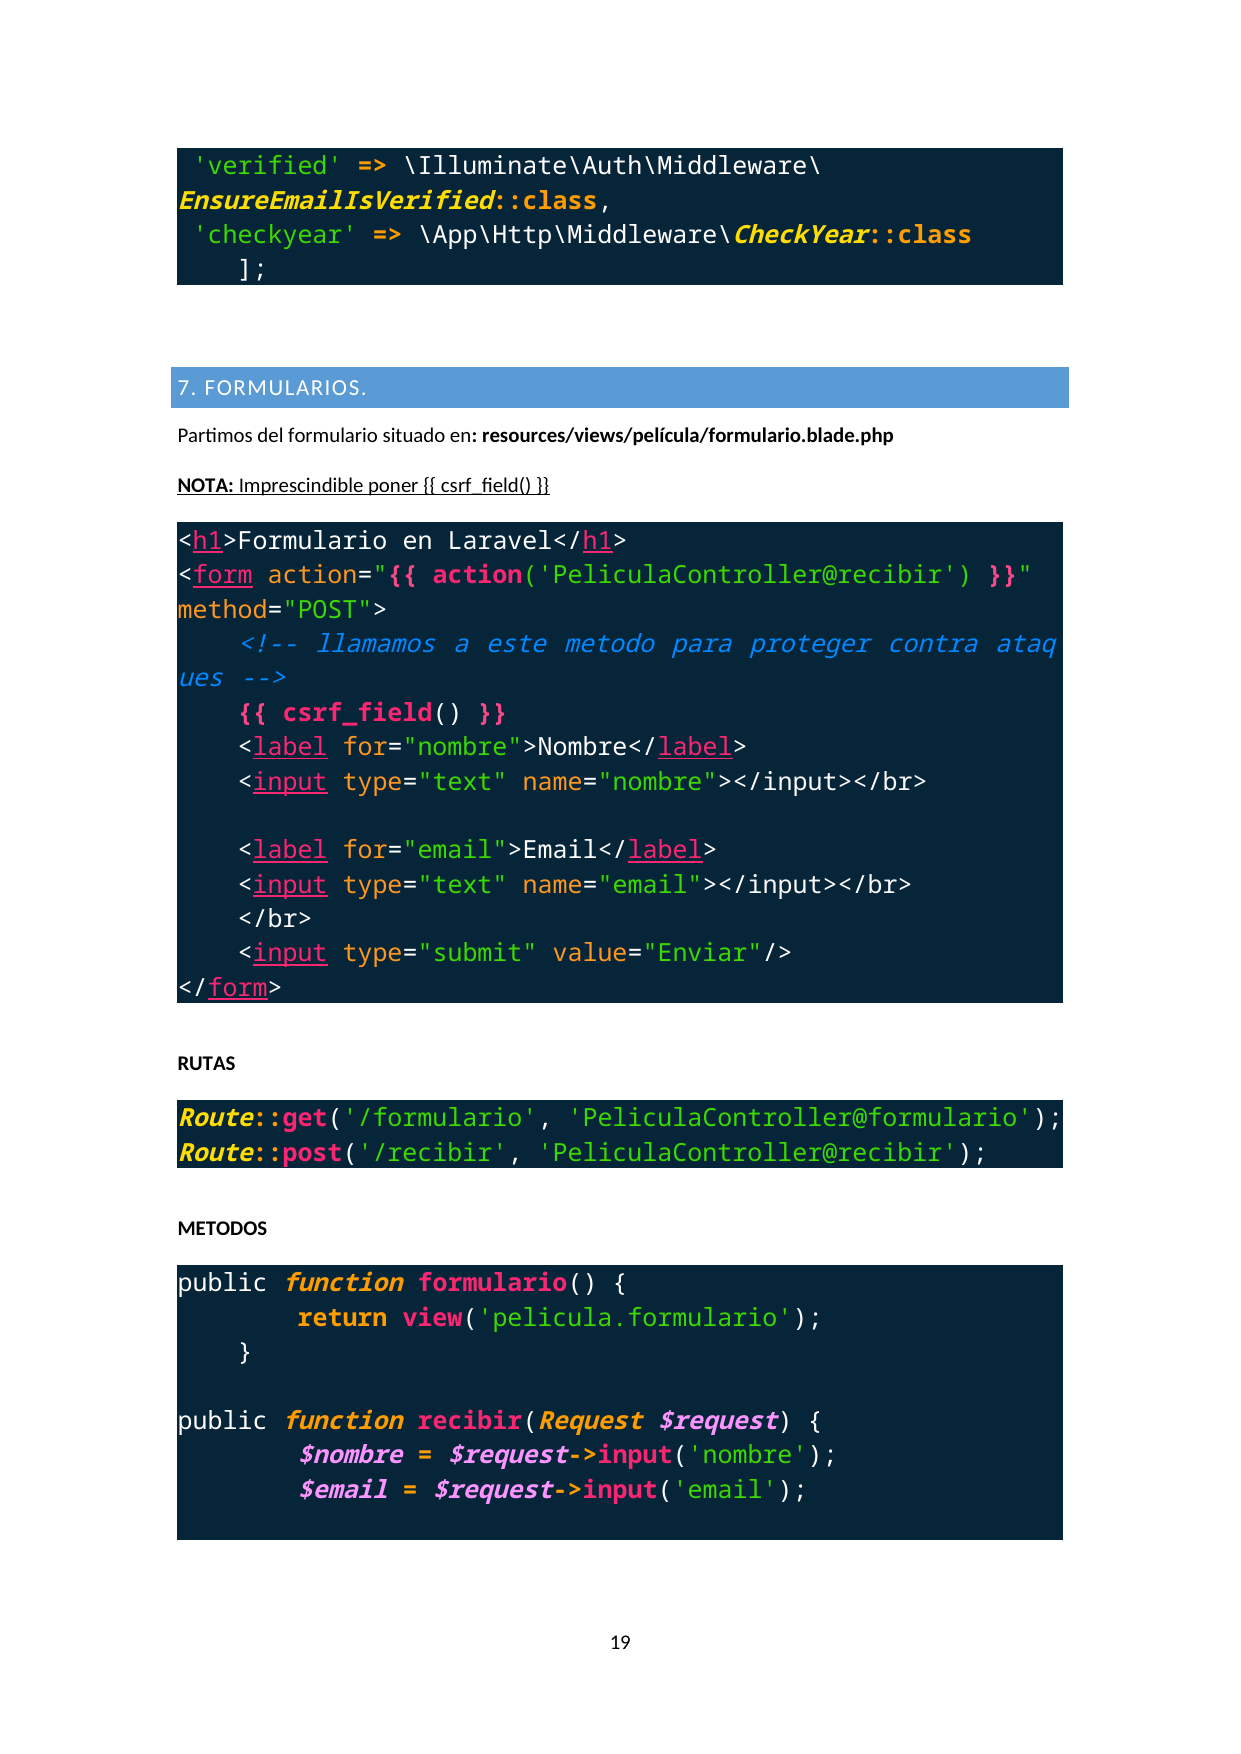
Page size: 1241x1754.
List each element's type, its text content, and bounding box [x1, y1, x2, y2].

text return view('pelicula.formulario'); [177, 1299, 1063, 1333]
text METODOS [177, 1215, 1063, 1240]
text <h1>Formulario en Laravel</h1> [177, 522, 1063, 557]
text $nombre = $request->input('nombre'); [177, 1437, 1063, 1471]
text Partimos del formulario situado en: resources/views/película/formulario.blade.php [177, 422, 1063, 448]
text Route::post('/recibir', 'PeliculaController@recibir'); [177, 1134, 1063, 1168]
text Route::get('/formulario', 'PeliculaController@formulario'); [177, 1100, 1063, 1134]
text <label for="email">Email</label> [177, 832, 1063, 866]
text 'verified' => \Illuminate\Auth\Middleware\EnsureEmailIsVerified::class, [177, 148, 1063, 216]
text RUTAS [177, 1050, 1063, 1075]
text $email = $request->input('email'); [177, 1471, 1063, 1505]
text ]; [177, 251, 1063, 285]
text {{ csrf_field() }} [177, 694, 1063, 728]
text method="POST"> [177, 591, 1063, 625]
text public function formulario() { [177, 1265, 1063, 1299]
text <input type="text" name="email"></input></br> [177, 866, 1063, 900]
text <input type="text" name="nombre"></input></br> [177, 763, 1063, 797]
text </form> [177, 969, 1063, 1003]
text <label for="nombre">Nombre</label> [177, 728, 1063, 763]
text <form action="{{ action('PeliculaController@recibir') }}" [177, 557, 1063, 591]
text </br> [177, 900, 1063, 935]
text public function recibir(Request $request) { [177, 1402, 1063, 1437]
text <!-- llamamos a este metodo para proteger contra ataques --> [177, 625, 1063, 694]
subtitle 7. FORMULARIOS. [177, 374, 1063, 401]
text NOTA: Imprescindible poner {{ csrf_field() }} [177, 472, 1063, 498]
text 'checkyear' => \App\Http\Middleware\CheckYear::class [177, 216, 1063, 251]
text <input type="submit" value="Enviar"/> [177, 935, 1063, 969]
text } [177, 1333, 1063, 1368]
